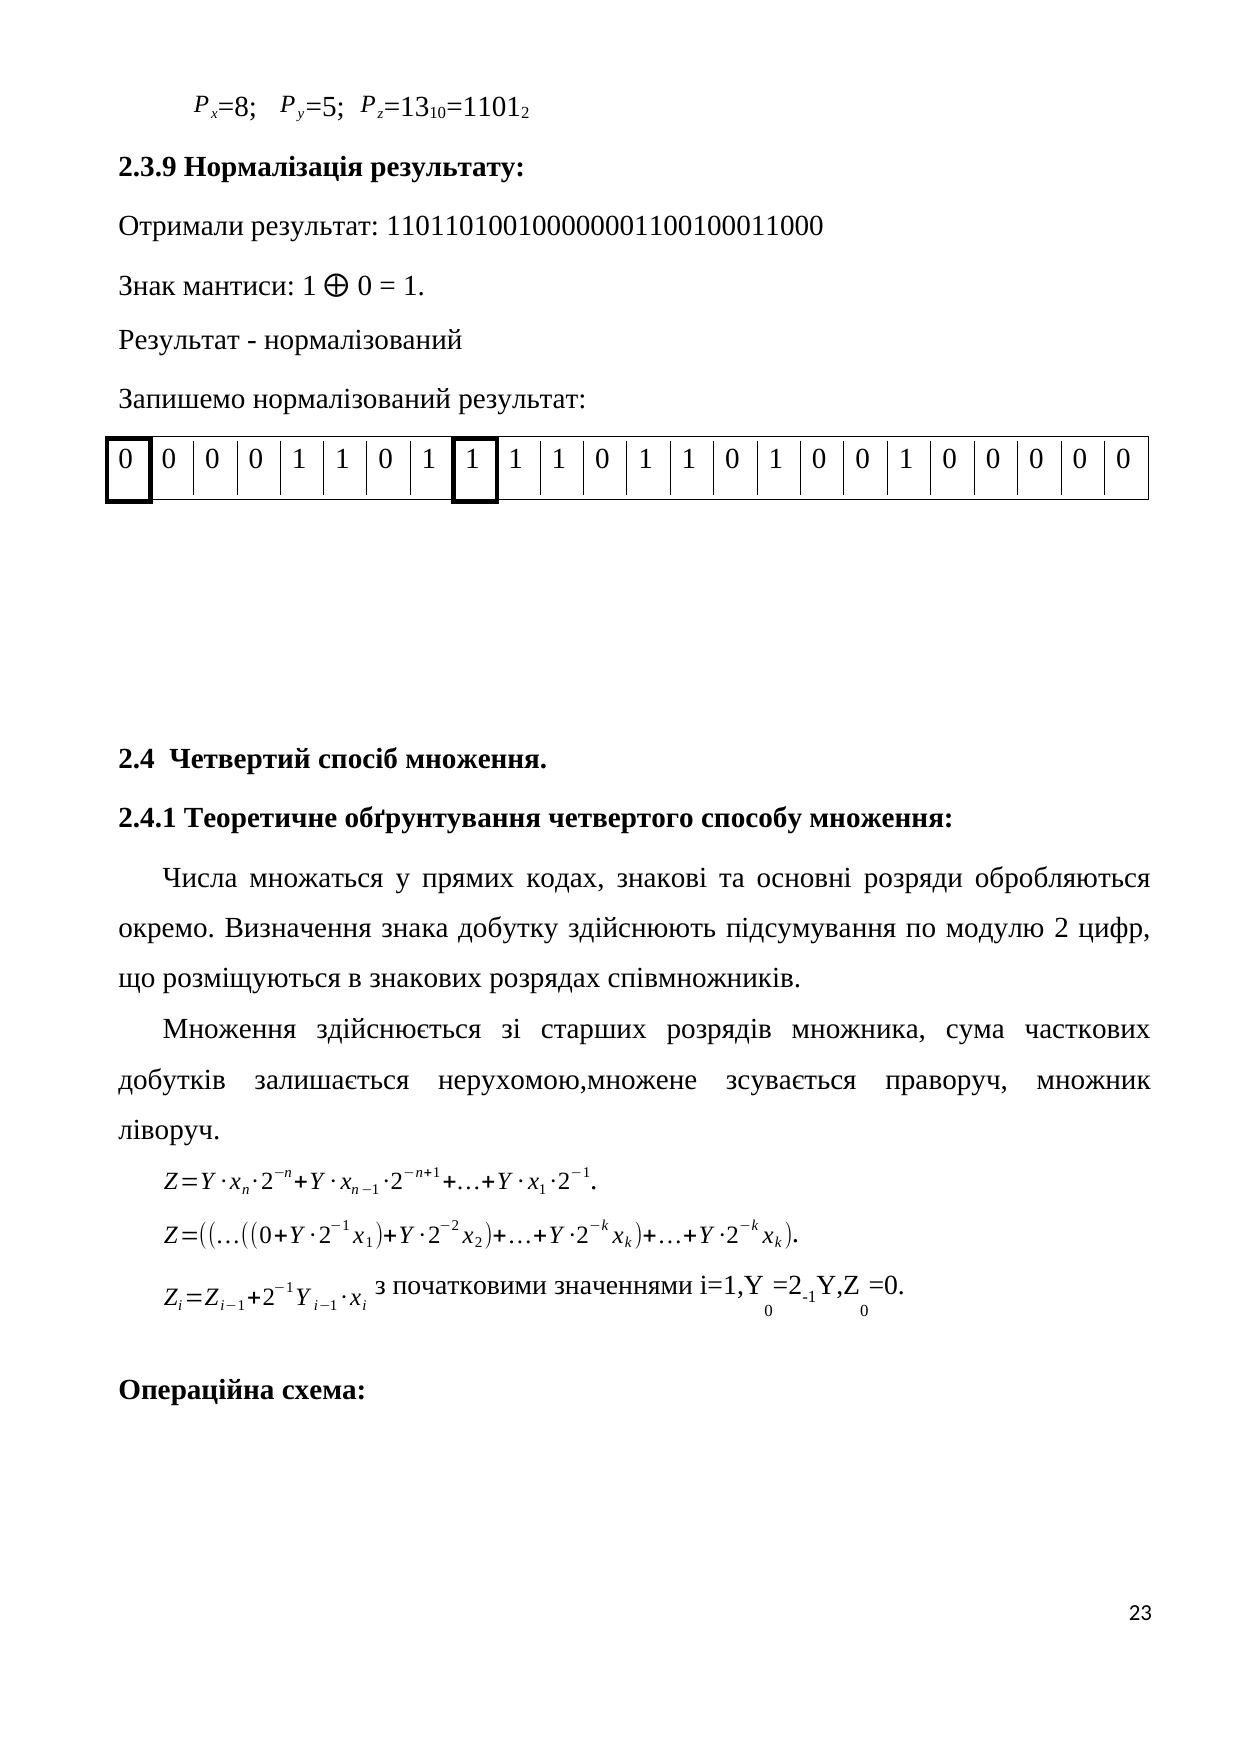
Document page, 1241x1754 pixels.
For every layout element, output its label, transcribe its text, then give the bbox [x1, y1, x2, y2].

text Результат - нормалізований [118, 322, 1152, 356]
table_header 0 [109, 441, 148, 499]
table_header 1 [540, 437, 583, 499]
table_header 0 [237, 437, 280, 499]
table_header 0 [1105, 437, 1148, 499]
table_header 0 [584, 437, 627, 499]
text Операційна схема: [118, 1372, 1152, 1406]
table_header 1 [280, 437, 323, 499]
text 2.4.1 Теоретичне обґрунтування четвертого способу множення: [118, 801, 1152, 834]
table_header 1 [499, 437, 540, 499]
text . [118, 1162, 1152, 1199]
text Множення здійснюється зі старших розрядів множника, сума часткових добутків залишається нерухомою,множене зсувається праворуч, множник ліворуч. [118, 1011, 1152, 1146]
table_header 1 [410, 437, 451, 499]
table_header 1 [324, 437, 367, 499]
text 2.4 Четвертий спосіб множення. [118, 741, 1152, 775]
text 2.3.9 Нормалізація результату: [118, 149, 1152, 183]
text =8; =5; =1310=11012 [118, 89, 1152, 123]
text Отримали результат: 110110100100000001100100011000 [118, 208, 1152, 242]
text Запишемо нормалізований результат: [118, 382, 1152, 415]
table_header 0 [844, 437, 887, 499]
text Числа множаться у прямих кодах, знакові та основні розряди обробляються окремо. Визначення знака добутку здійснюють підсумування по модулю 2 цифр, що розміщуються в знакових розрядах співмножників. [118, 860, 1152, 994]
table_header 0 [714, 437, 757, 499]
table_header 1 [670, 437, 714, 499]
table_header 0 [367, 437, 410, 499]
table_header 1 [627, 437, 670, 499]
table_header 0 [1018, 437, 1061, 499]
table_header 0 [194, 437, 237, 499]
text з початковими значеннями i=1,Y0=2-1Y,Z0=0. [118, 1269, 1152, 1324]
table_header 1 [757, 437, 800, 499]
table_header 0 [800, 437, 844, 499]
table_header 1 [888, 437, 931, 499]
text Знак мантиси: 1 0 = 1. [118, 268, 1152, 301]
table_header 1 [456, 441, 495, 499]
table_header 0 [1061, 437, 1104, 499]
table_header 0 [974, 437, 1018, 499]
table_header 0 [931, 437, 974, 499]
table_header 0 [153, 437, 193, 499]
text . [118, 1216, 1152, 1252]
